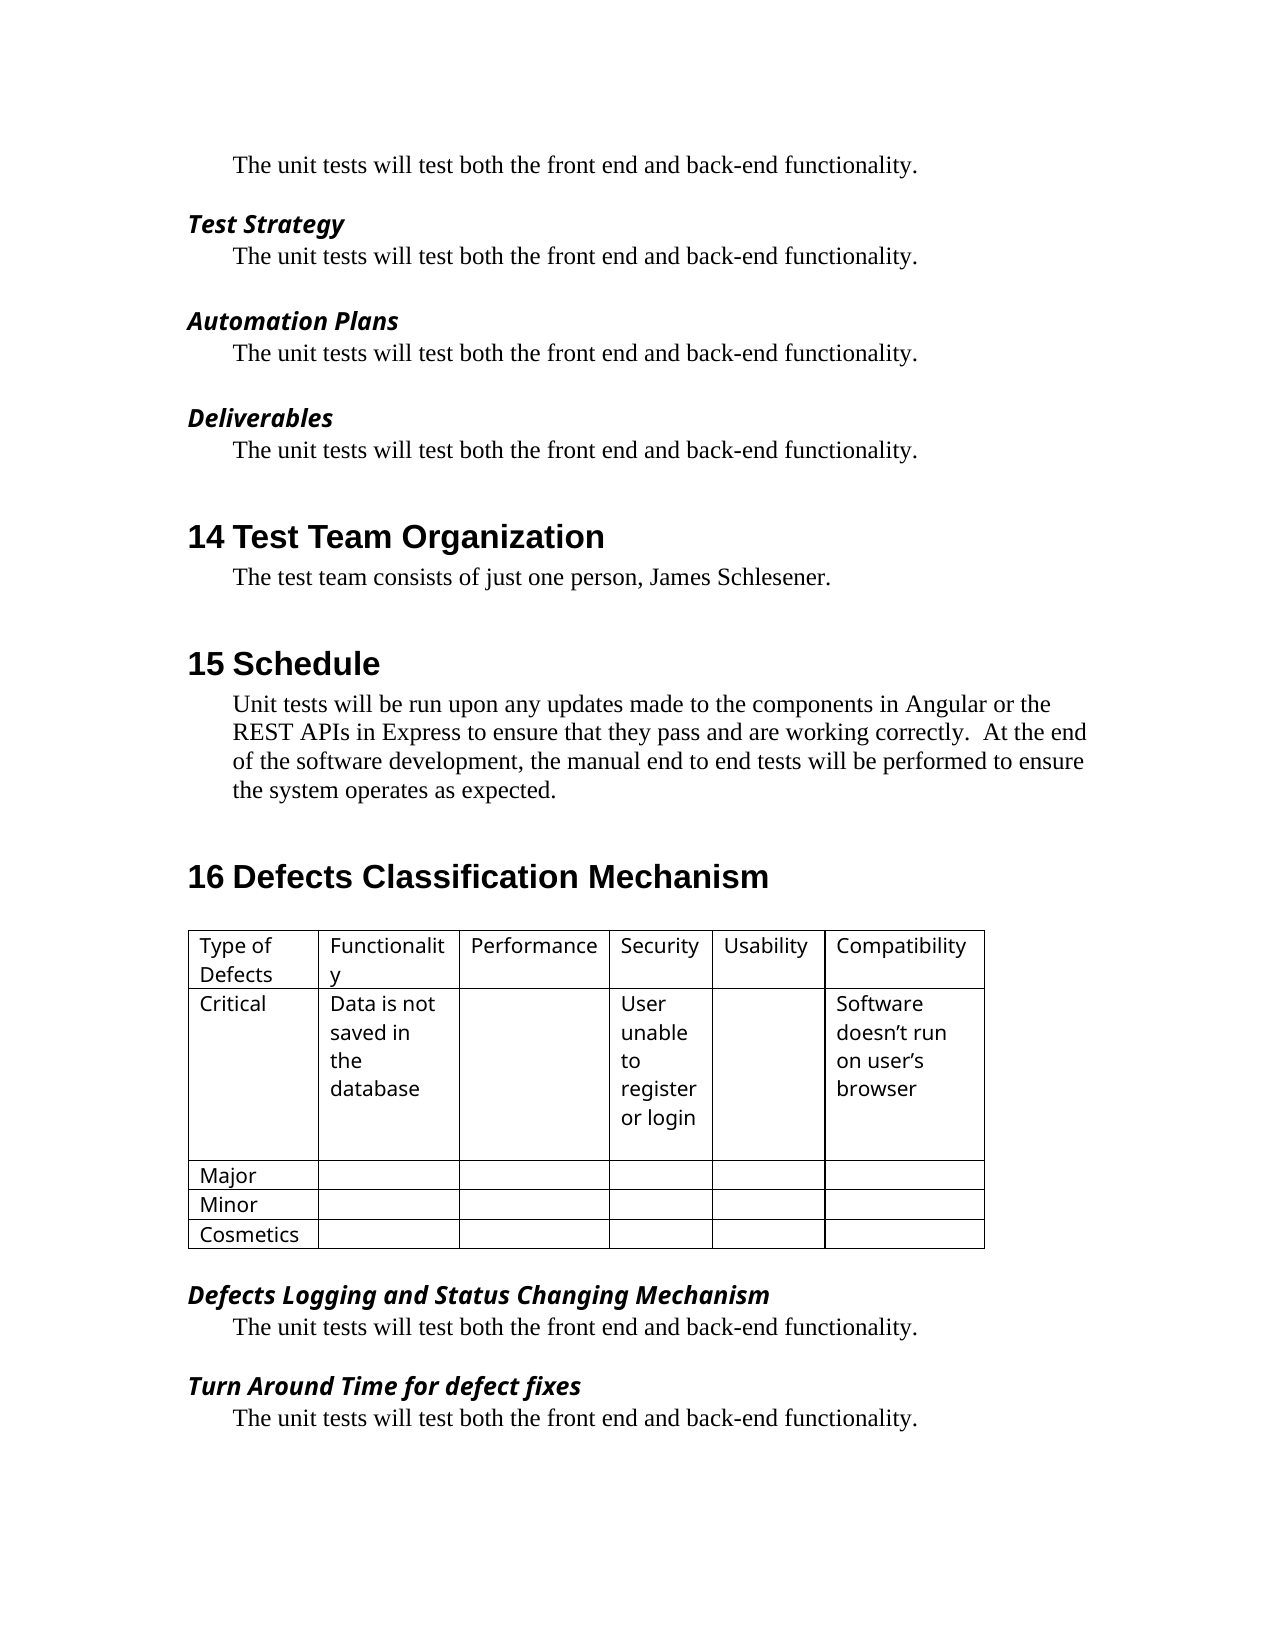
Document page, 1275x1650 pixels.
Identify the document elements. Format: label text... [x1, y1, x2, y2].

table_cell [610, 1220, 712, 1248]
table_cell Major [189, 1161, 318, 1189]
table_header Compatibility [826, 931, 984, 988]
table_cell [460, 1220, 609, 1248]
text Defects Logging and Status Changing Mechanism [187, 1278, 1087, 1312]
text Deliverables [187, 401, 1087, 435]
table_cell Data is not saved in the database [319, 989, 459, 1160]
table_cell [610, 1190, 712, 1219]
table_cell Cosmetics [189, 1220, 318, 1248]
table_cell [610, 1161, 712, 1189]
table_cell [460, 989, 609, 1160]
table_cell [713, 1190, 824, 1219]
table_header Type of Defects [189, 931, 318, 988]
text Turn Around Time for defect fixes [187, 1369, 1087, 1403]
subtitle Defects Classification Mechanism [187, 857, 1087, 896]
table_header Functionality [319, 931, 459, 988]
text Unit tests will be run upon any updates made to the components in Angular or the REST APIs in Express to ensure that they pass and are working correctly. At the end of the software development, the manual end to end tests will be performed to ensure the system operates as expected. [232, 689, 1087, 804]
subtitle Test Team Organization [187, 517, 1087, 556]
table_cell [319, 1220, 459, 1248]
table_cell [460, 1161, 609, 1189]
text The test team consists of just one person, James Schlesener. [232, 562, 1087, 591]
table_header Performance [460, 931, 609, 988]
text The unit tests will test both the front end and back-end functionality. [232, 150, 1087, 179]
text The unit tests will test both the front end and back-end functionality. [232, 1403, 1087, 1432]
table_cell Software doesn’t run on user’s browser [826, 989, 984, 1160]
table_cell User unable to register or login [610, 989, 712, 1160]
table_cell [713, 989, 824, 1160]
table_cell [826, 1161, 984, 1189]
table_cell [826, 1220, 984, 1248]
text The unit tests will test both the front end and back-end functionality. [232, 241, 1087, 270]
text The unit tests will test both the front end and back-end functionality. [232, 338, 1087, 367]
subtitle Schedule [187, 644, 1087, 682]
table_cell [319, 1161, 459, 1189]
text The unit tests will test both the front end and back-end functionality. [232, 1312, 1087, 1341]
table_cell [460, 1190, 609, 1219]
table_cell Minor [189, 1190, 318, 1219]
table_cell [826, 1190, 984, 1219]
table_header Security [610, 931, 712, 988]
table_cell [713, 1220, 824, 1248]
text The unit tests will test both the front end and back-end functionality. [232, 435, 1087, 464]
text Automation Plans [187, 304, 1087, 338]
table_cell Critical [189, 989, 318, 1160]
table_header Usability [713, 931, 824, 988]
table_cell [713, 1161, 824, 1189]
text Test Strategy [187, 207, 1087, 241]
table_cell [319, 1190, 459, 1219]
